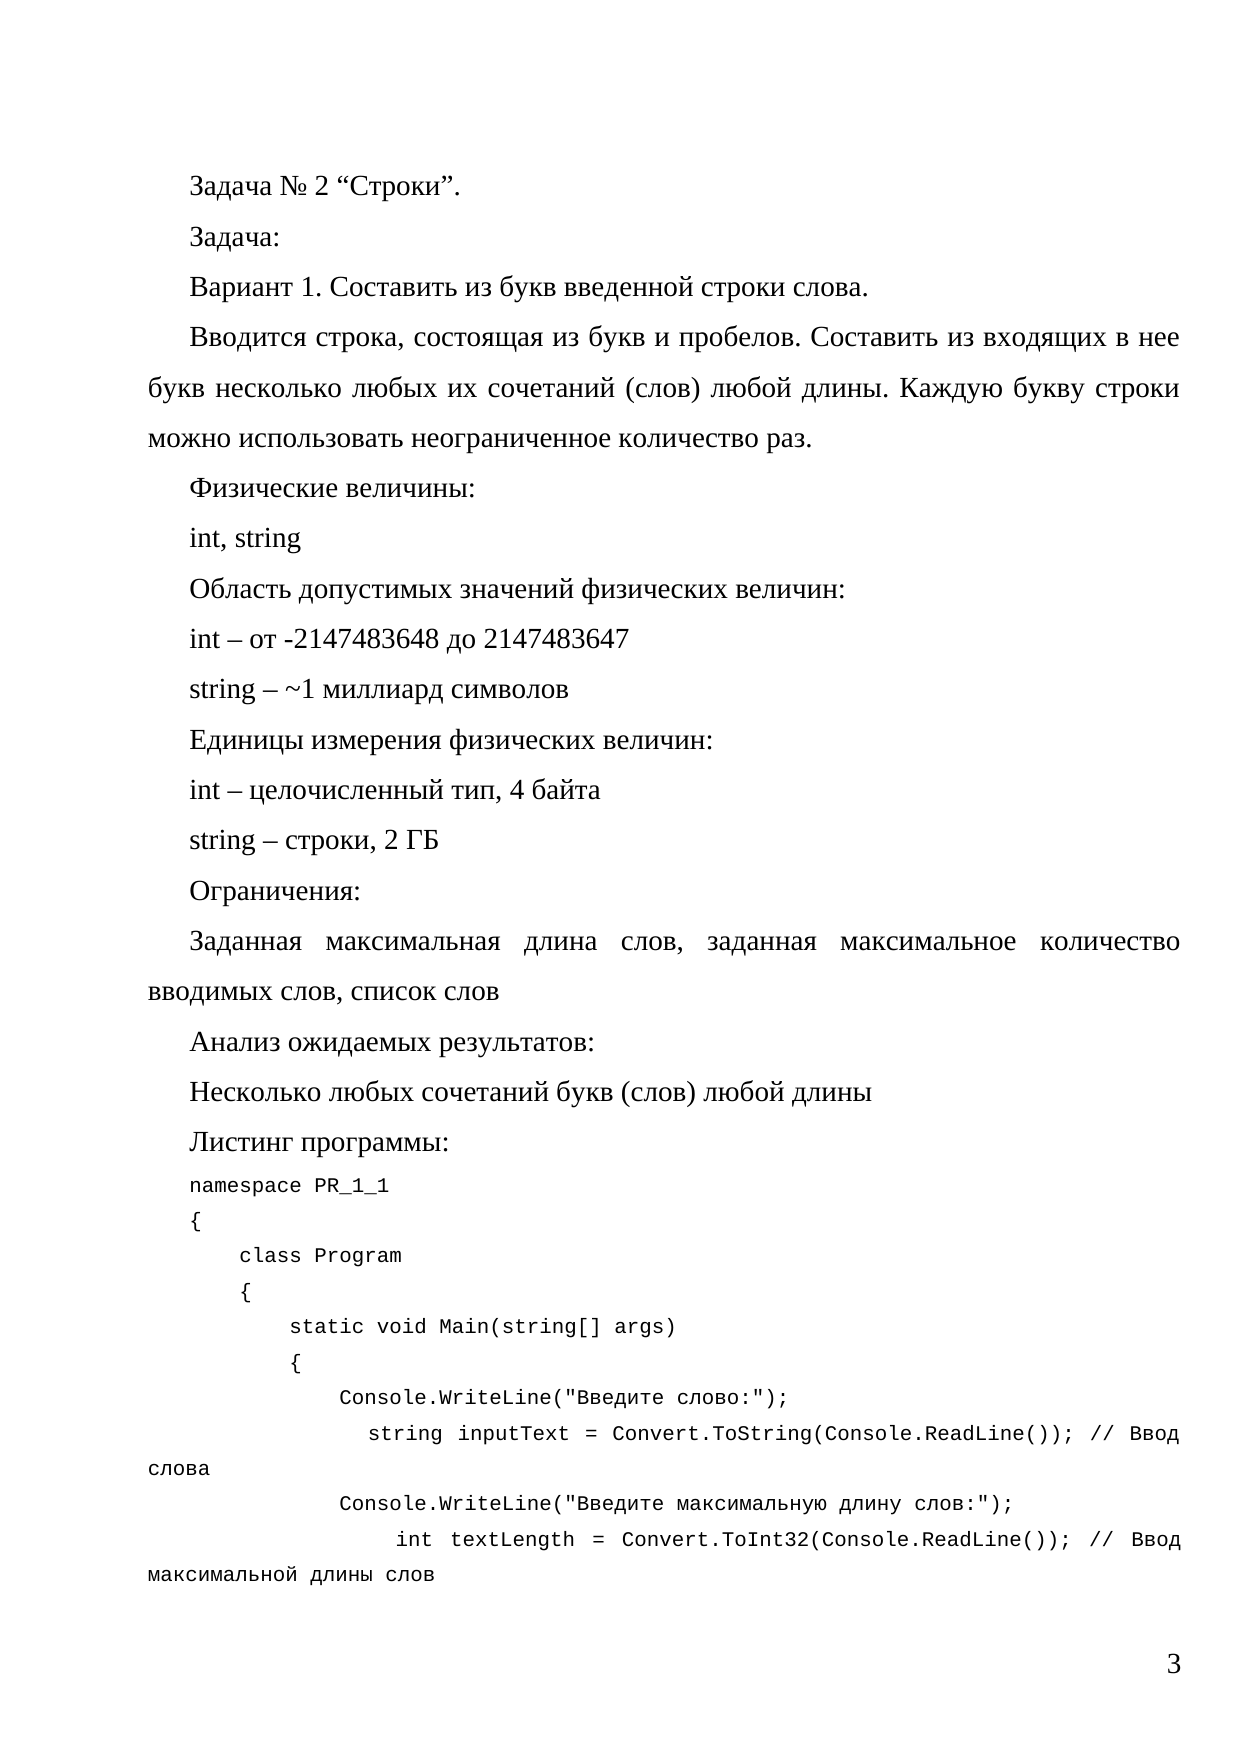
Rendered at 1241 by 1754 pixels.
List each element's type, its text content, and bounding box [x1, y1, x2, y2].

text namespace PR_1_1 [148, 1175, 1181, 1198]
text Несколько любых сочетаний букв (слов) любой длины [148, 1074, 1181, 1108]
text Console.WriteLine("Введите слово:"); [148, 1387, 1181, 1411]
text string – строки, 2 ГБ [148, 822, 1181, 856]
text int – от -2147483648 до 2147483647 [148, 621, 1181, 655]
text Анализ ожидаемых результатов: [148, 1024, 1181, 1057]
text { [148, 1352, 1181, 1375]
text int, string [148, 521, 1181, 554]
text Листинг программы: [148, 1124, 1181, 1158]
text Область допустимых значений физических величин: [148, 571, 1181, 604]
text Физические величины: [148, 470, 1181, 504]
text static void Main(string[] args) [148, 1316, 1181, 1340]
text int – целочисленный тип, 4 байта [148, 772, 1181, 806]
text int textLength = Convert.ToInt32(Console.ReadLine()); // Ввод максимальной длины слов [148, 1529, 1181, 1588]
text Ограничения: [148, 873, 1181, 906]
text Задача: [148, 219, 1181, 252]
text Вариант 1. Составить из букв введенной строки слова. [148, 269, 1181, 303]
text Вводится строка, состоящая из букв и пробелов. Составить из входящих в нее букв несколько любых их сочетаний (слов) любой длины. Каждую букву строки можно использовать неограниченное количество раз. [148, 319, 1181, 453]
text Задача № 2 “Строки”. [148, 168, 1181, 202]
text Единицы измерения физических величин: [148, 722, 1181, 755]
text { [148, 1281, 1181, 1304]
text Console.WriteLine("Введите максимальную длину слов:"); [148, 1493, 1181, 1517]
text Заданная максимальная длина слов, заданная максимальное количество вводимых слов, список слов [148, 923, 1181, 1007]
text { [148, 1210, 1181, 1234]
text string – ~1 миллиард символов [148, 672, 1181, 705]
text string inputText = Convert.ToString(Console.ReadLine()); // Ввод слова [148, 1423, 1181, 1482]
text class Program [148, 1246, 1181, 1269]
